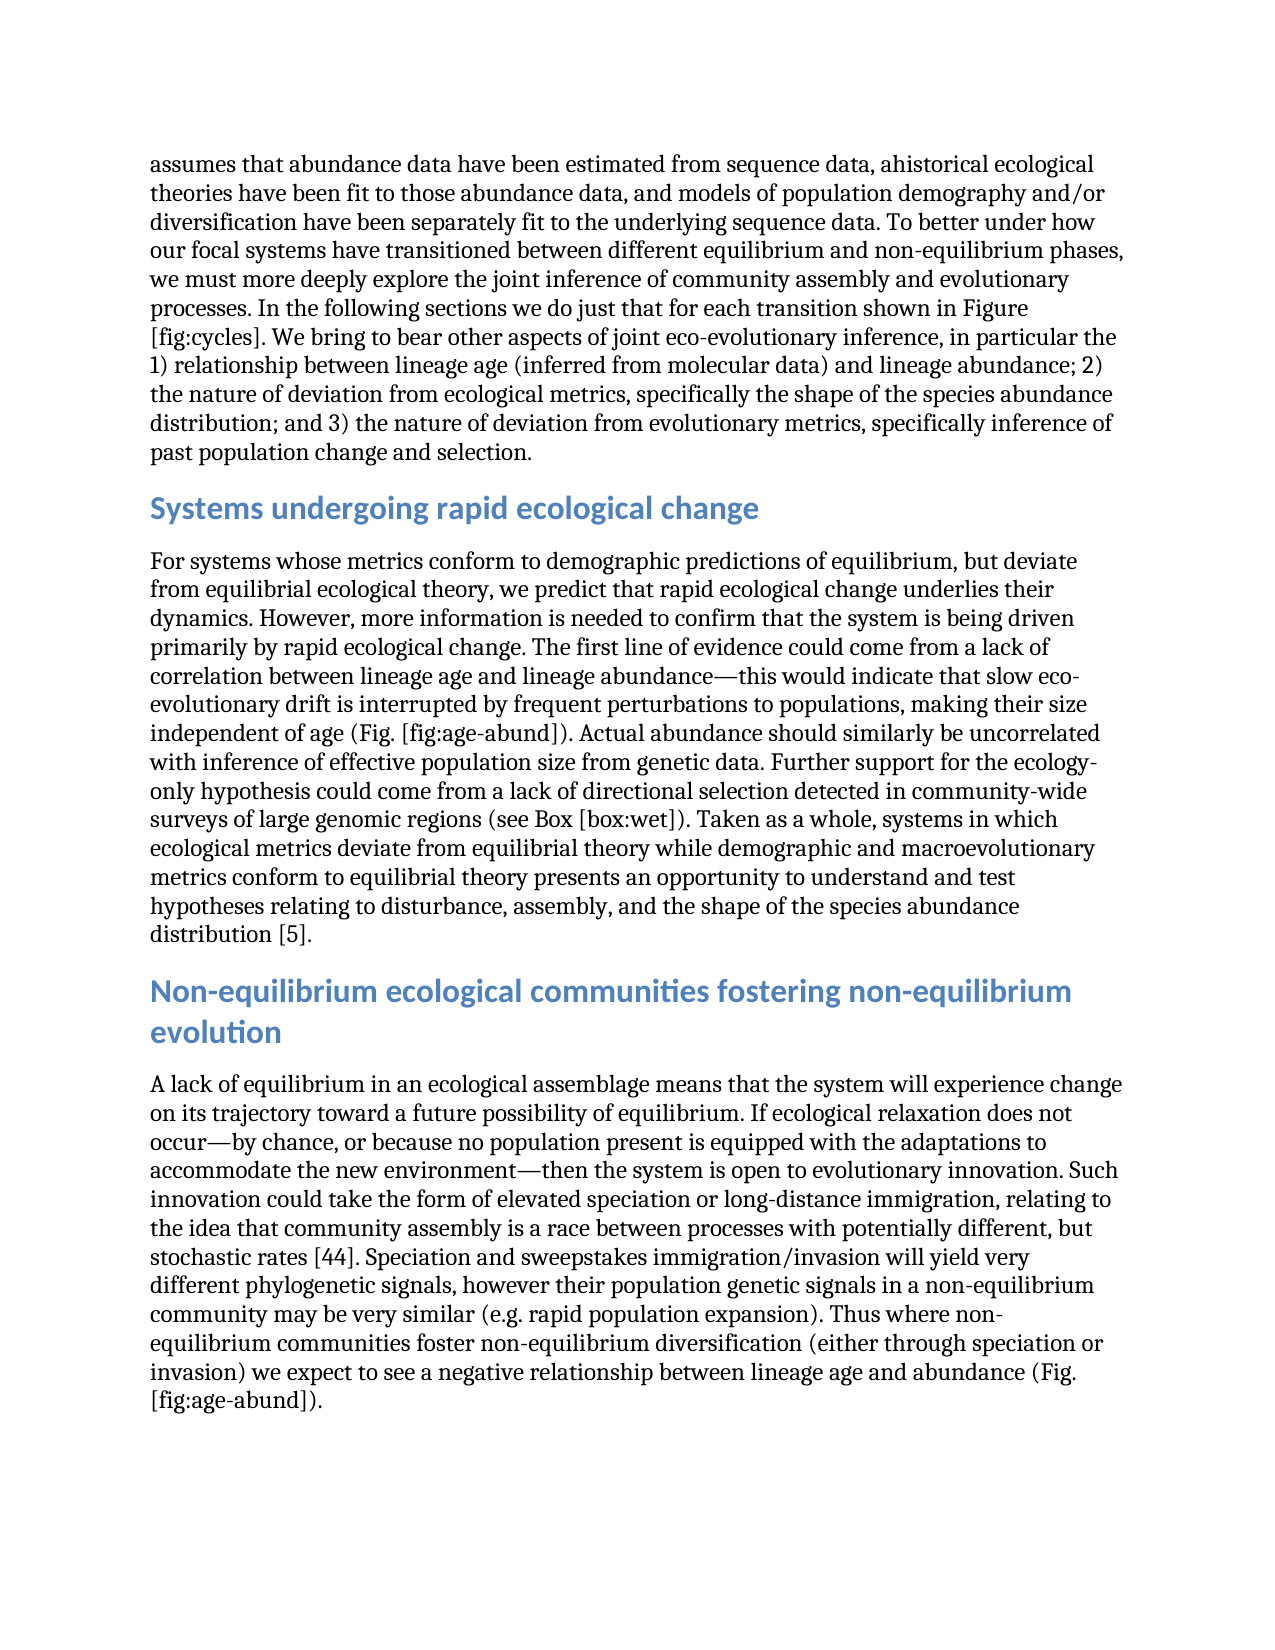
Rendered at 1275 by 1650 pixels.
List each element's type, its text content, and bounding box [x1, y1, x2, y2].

text For systems whose metrics conform to demographic predictions of equilibrium, but deviate from equilibrial ecological theory, we predict that rapid ecological change underlies their dynamics. However, more information is needed to confirm that the system is being driven primarily by rapid ecological change. The first line of evidence could come from a lack of correlation between lineage age and lineage abundance—this would indicate that slow eco-evolutionary drift is interrupted by frequent perturbations to populations, making their size independent of age (Fig. [fig:age-abund]). Actual abundance should similarly be uncorrelated with inference of effective population size from genetic data. Further support for the ecology-only hypothesis could come from a lack of directional selection detected in community-wide surveys of large genomic regions (see Box [box:wet]). Taken as a whole, systems in which ecological metrics deviate from equilibrial theory while demographic and macroevolutionary metrics conform to equilibrial theory presents an opportunity to understand and test hypotheses relating to disturbance, assembly, and the shape of the species abundance distribution [5]. [150, 547, 1125, 949]
subtitle Systems undergoing rapid ecological change [150, 487, 1125, 528]
text A lack of equilibrium in an ecological assemblage means that the system will experience change on its trajectory toward a future possibility of equilibrium. If ecological relaxation does not occur—by chance, or because no population present is equipped with the adaptations to accommodate the new environment—then the system is open to evolutionary innovation. Such innovation could take the form of elevated speciation or long-distance immigration, relating to the idea that community assembly is a race between processes with potentially different, but stochastic rates [44]. Speciation and sweepstakes immigration/invasion will yield very different phylogenetic signals, however their population genetic signals in a non-equilibrium community may be very similar (e.g. rapid population expansion). Thus where non-equilibrium communities foster non-equilibrium diversification (either through speciation or invasion) we expect to see a negative relationship between lineage age and abundance (Fig. [fig:age-abund]). [150, 1070, 1125, 1415]
subtitle Non-equilibrium ecological communities fostering non-equilibrium evolution [150, 970, 1125, 1051]
